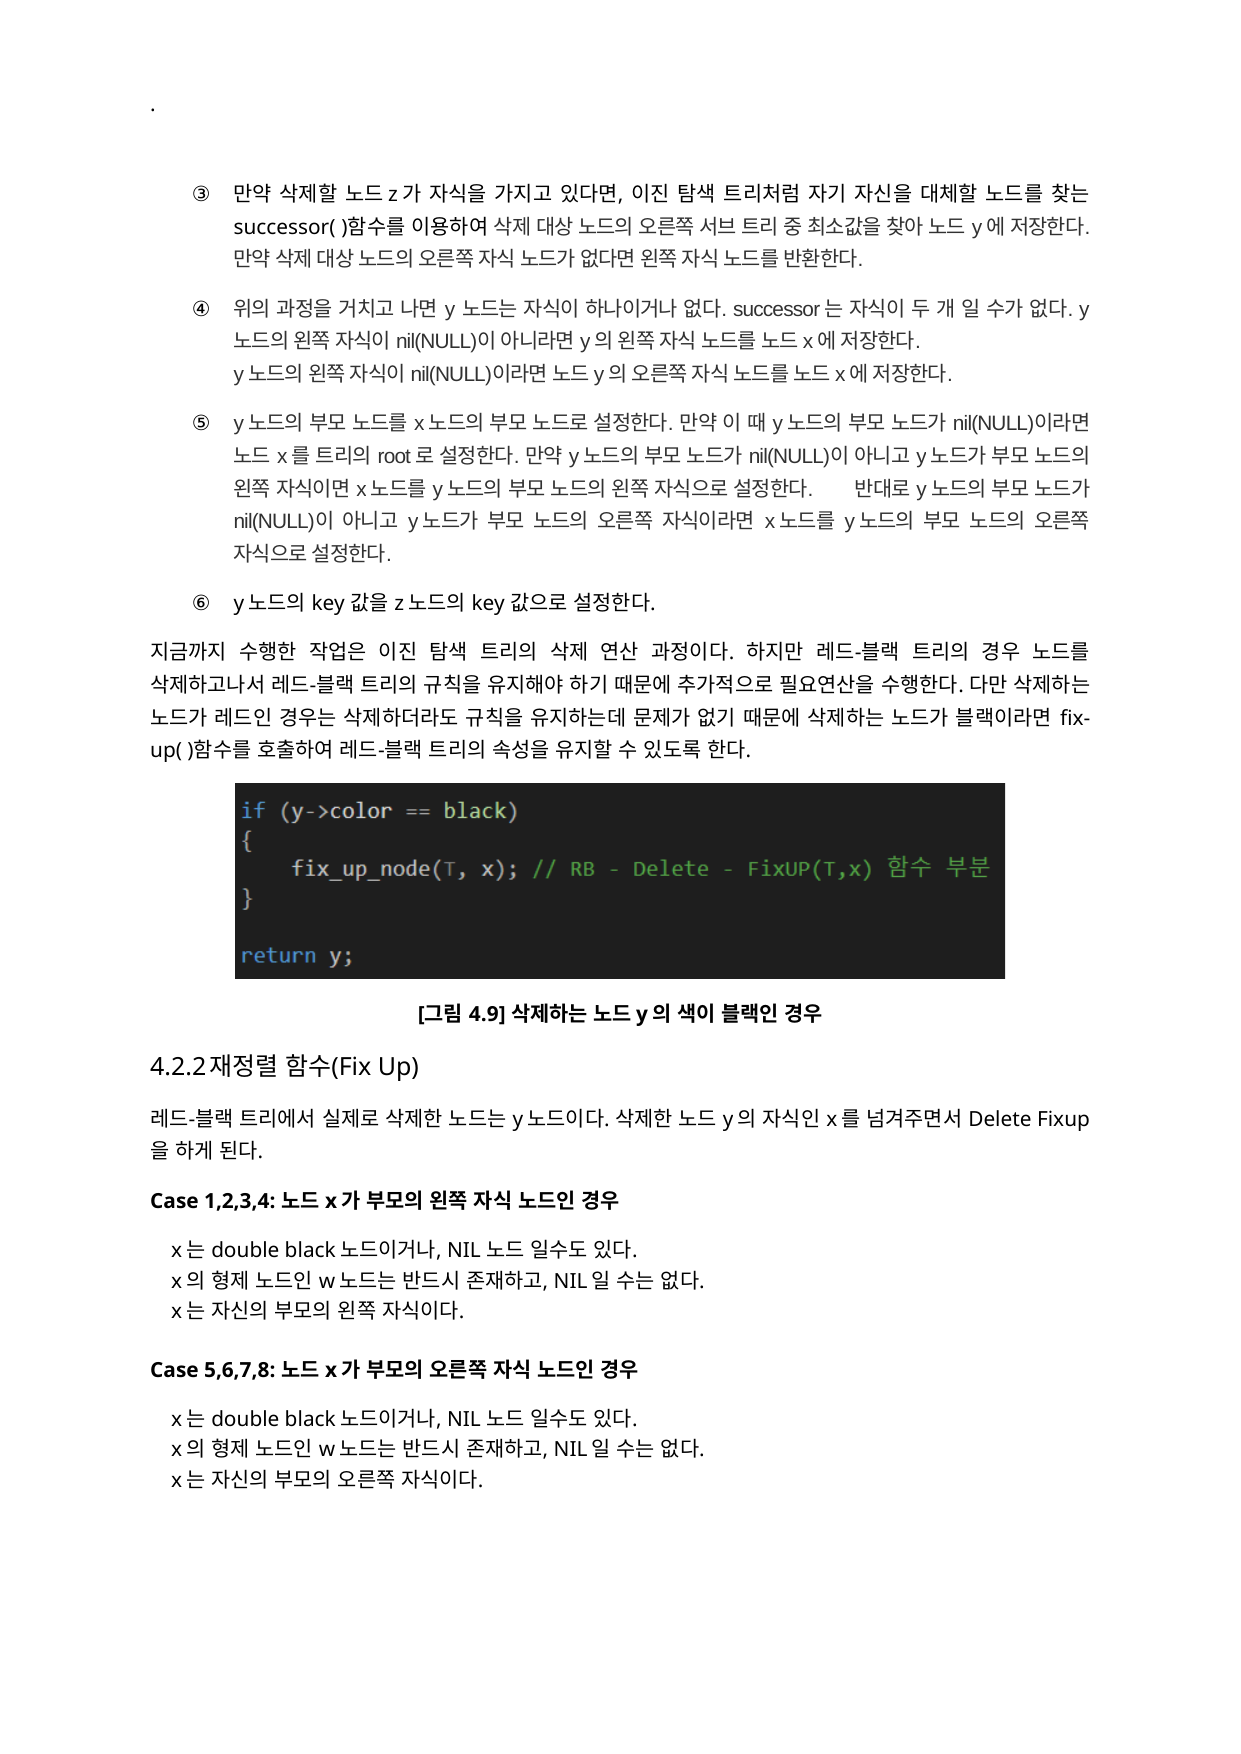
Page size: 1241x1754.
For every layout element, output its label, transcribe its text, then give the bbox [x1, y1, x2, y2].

list y노드의 부모 노드를 x노드의 부모 노드로 설정한다. 만약 이 때 y노드의 부모 노드가 nil(NULL)이라면 노드 x를 트리의 root로 설정한다. 만약 y노드의 부모 노드가 nil(NULL)이 아니고 y노드가 부모 노드의 왼쪽 자식이면 x노드를 y노드의 부모 노드의 왼쪽 자식으로 설정한다. 반대로 y노드의 부모 노드가 nil(NULL)이 아니고 y노드가 부모 노드의 오른쪽 자식이라면 x노드를 y노드의 부모 노드의 오른쪽 자식으로 설정한다. [192, 406, 1090, 567]
text x는 double black노드이거나, NIL 노드 일수도 있다. [171, 1233, 1090, 1264]
text 레드-블랙 트리에서 실제로 삭제한 노드는 y노드이다. 삭제한 노드 y의 자식인 x를 넘겨주면서 Delete Fixup을 하게 된다. [150, 1102, 1090, 1165]
list 만약 삭제할 노드z가 자식을 가지고 있다면, 이진 탐색 트리처럼 자기 자신을 대체할 노드를 찾는 successor( )함수를 이용하여 삭제 대상 노드의 오른쪽 서브 트리 중 최소값을 찾아 노드 y에 저장한다. 만약 삭제 대상 노드의 오른쪽 자식 노드가 없다면 왼쪽 자식 노드를 반환한다. [192, 177, 1090, 273]
list 위의 과정을 거치고 나면 y 노드는 자식이 하나이거나 없다. successor는 자식이 두 개 일 수가 없다. y노드의 왼쪽 자식이 nil(NULL)이 아니라면 y의 왼쪽 자식 노드를 노드x에 저장한다. y노드의 왼쪽 자식이 nil(NULL)이라면 노드y의 오른쪽 자식 노드를 노드x에 저장한다. [192, 292, 1090, 387]
text Case 5,6,7,8: 노드 x가 부모의 오른쪽 자식 노드인 경우 [150, 1353, 1090, 1383]
text x는 자신의 부모의 오른쪽 자식이다. [171, 1463, 1090, 1493]
text x는 자신의 부모의 왼쪽 자식이다. [171, 1294, 1090, 1324]
picture [235, 783, 1006, 979]
text x의 형제 노드인 w노드는 반드시 존재하고, NIL일 수는 없다. [171, 1264, 1090, 1294]
text Case 1,2,3,4: 노드 x가 부모의 왼쪽 자식 노드인 경우 [150, 1184, 1090, 1214]
list y노드의 key 값을 z노드의 key 값으로 설정한다. [192, 586, 1090, 617]
subtitle 재정렬 함수(Fix Up) [150, 1046, 1090, 1083]
text x는 double black노드이거나, NIL 노드 일수도 있다. [171, 1402, 1090, 1433]
text x의 형제 노드인 w노드는 반드시 존재하고, NIL일 수는 없다. [171, 1433, 1090, 1463]
text 지금까지 수행한 작업은 이진 탐색 트리의 삭제 연산 과정이다. 하지만 레드-블랙 트리의 경우 노드를 삭제하고나서 레드-블랙 트리의 규칙을 유지해야 하기 때문에 추가적으로 필요연산을 수행한다. 다만 삭제하는 노드가 레드인 경우는 삭제하더라도 규칙을 유지하는데 문제가 없기 때문에 삭제하는 노드가 블랙이라면 fix-up( )함수를 호출하여 레드-블랙 트리의 속성을 유지할 수 있도록 한다. [150, 636, 1090, 764]
